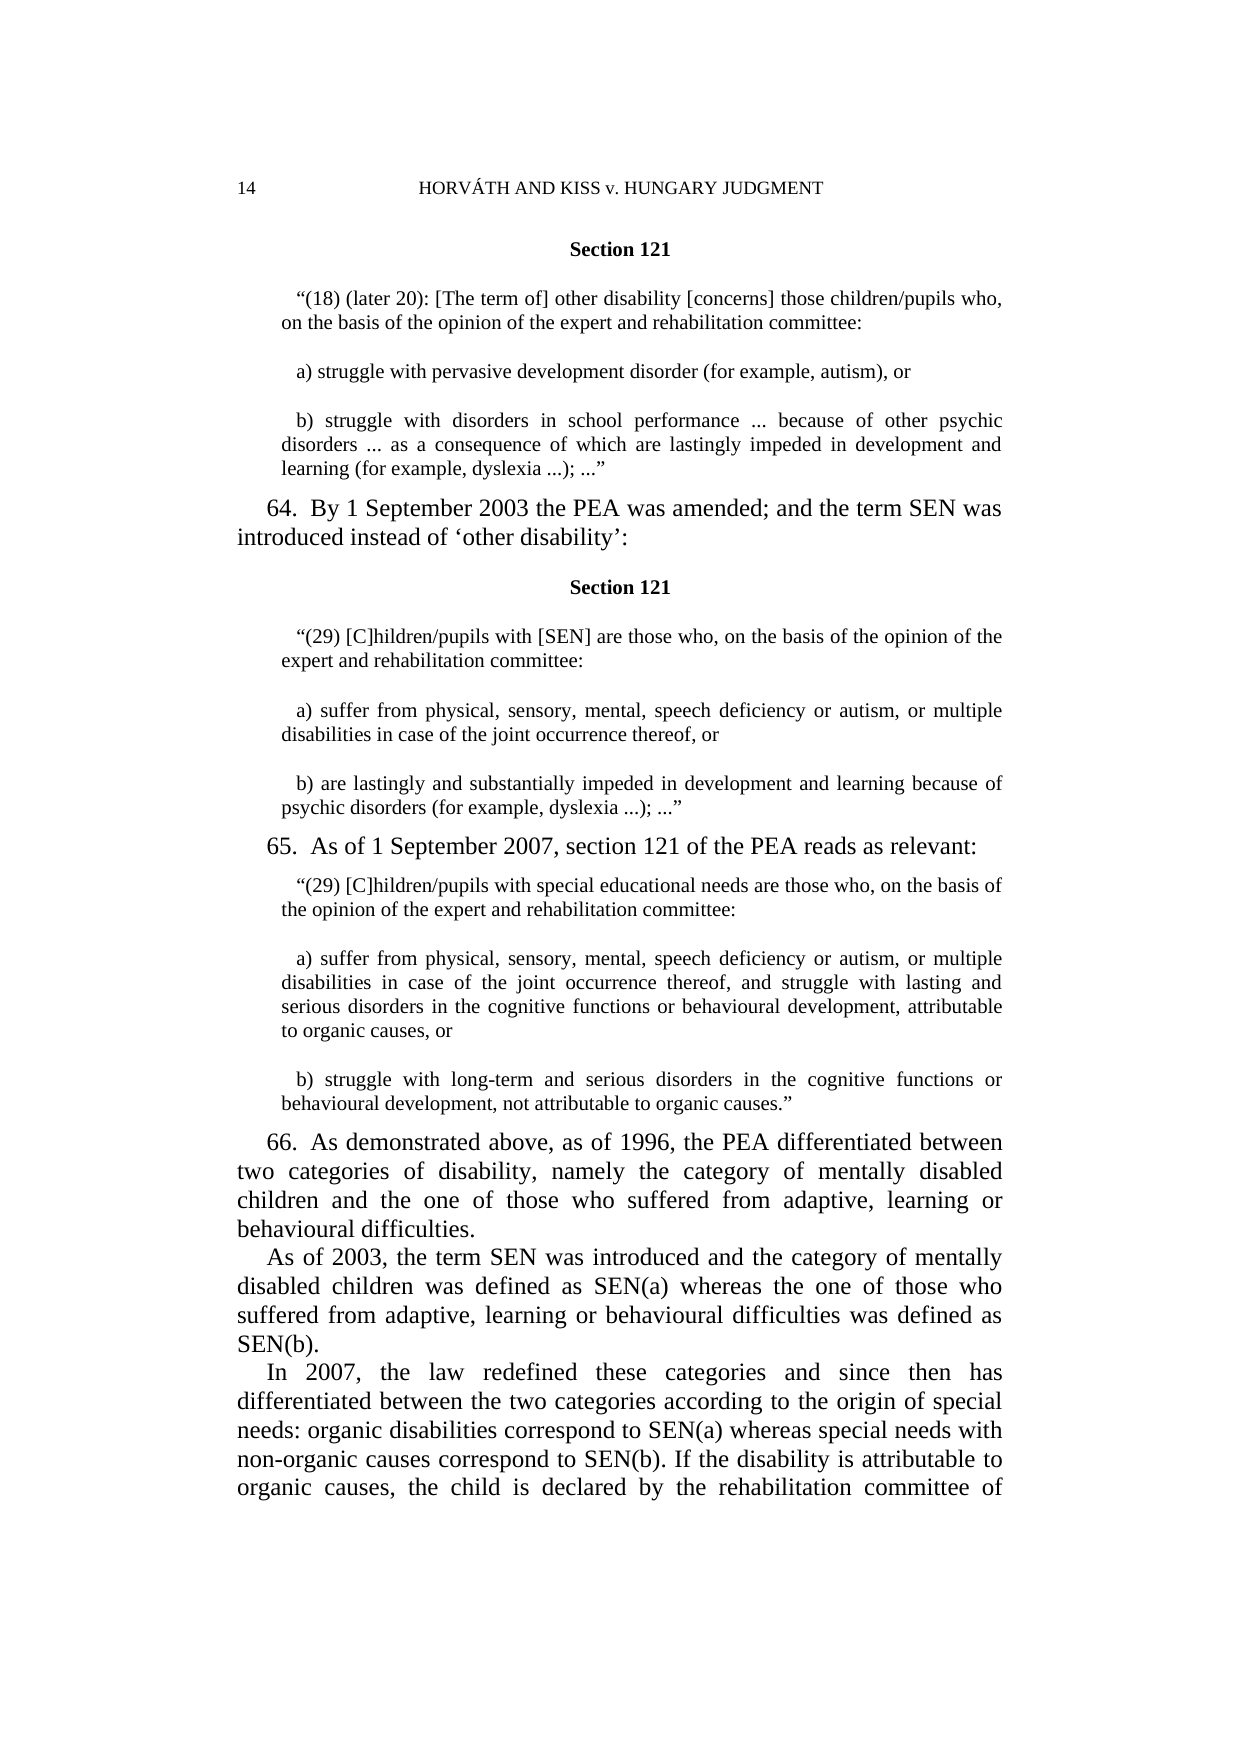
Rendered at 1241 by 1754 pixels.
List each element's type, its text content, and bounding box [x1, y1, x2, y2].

text b) struggle with disorders in school performance ... because of other psychic disorders ... as a consequence of which are lastingly impeded in development and learning (for example, dyslexia ...); ...” [281, 408, 1003, 480]
text 65. As of 1 September 2007, section 121 of the PEA reads as relevant: [237, 831, 1003, 860]
text “(29) [C]hildren/pupils with [SEN] are those who, on the basis of the opinion of the expert and rehabilitation committee: [281, 624, 1003, 672]
text b) struggle with long-term and serious disorders in the cognitive functions or behavioural development, not attributable to organic causes.” [281, 1067, 1003, 1115]
text a) struggle with pervasive development disorder (for example, autism), or [281, 359, 1003, 383]
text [237, 1357, 1003, 1501]
text “(18) (later 20): [The term of] other disability [concerns] those children/pupils who, on the basis of the opinion of the expert and rehabilitation committee: [281, 286, 1003, 334]
text Section 121 [237, 575, 1003, 599]
text 66. As demonstrated above, as of 1996, the PEA differentiated between two categories of disability, namely the category of mentally disabled children and the one of those who suffered from adaptive, learning or behavioural difficulties. [237, 1127, 1003, 1242]
text a) suffer from physical, sensory, mental, speech deficiency or autism, or multiple disabilities in case of the joint occurrence thereof, and struggle with lasting and serious disorders in the cognitive functions or behavioural development, attributable to organic causes, or [281, 946, 1003, 1042]
text b) are lastingly and substantially impeded in development and learning because of psychic disorders (for example, dyslexia ...); ...” [281, 771, 1003, 819]
text 64. By 1 September 2003 the PEA was amended; and the term SEN was introduced instead of ‘other disability’: [237, 493, 1003, 550]
text Section 121 [237, 237, 1003, 261]
text “(29) [C]hildren/pupils with special educational needs are those who, on the basis of the opinion of the expert and rehabilitation committee: [281, 872, 1003, 921]
text a) suffer from physical, sensory, mental, speech deficiency or autism, or multiple disabilities in case of the joint occurrence thereof, or [281, 697, 1003, 746]
text As of 2003, the term SEN was introduced and the category of mentally disabled children was defined as SEN(a) whereas the one of those who suffered from adaptive, learning or behavioural difficulties was defined as SEN(b). [237, 1242, 1003, 1357]
